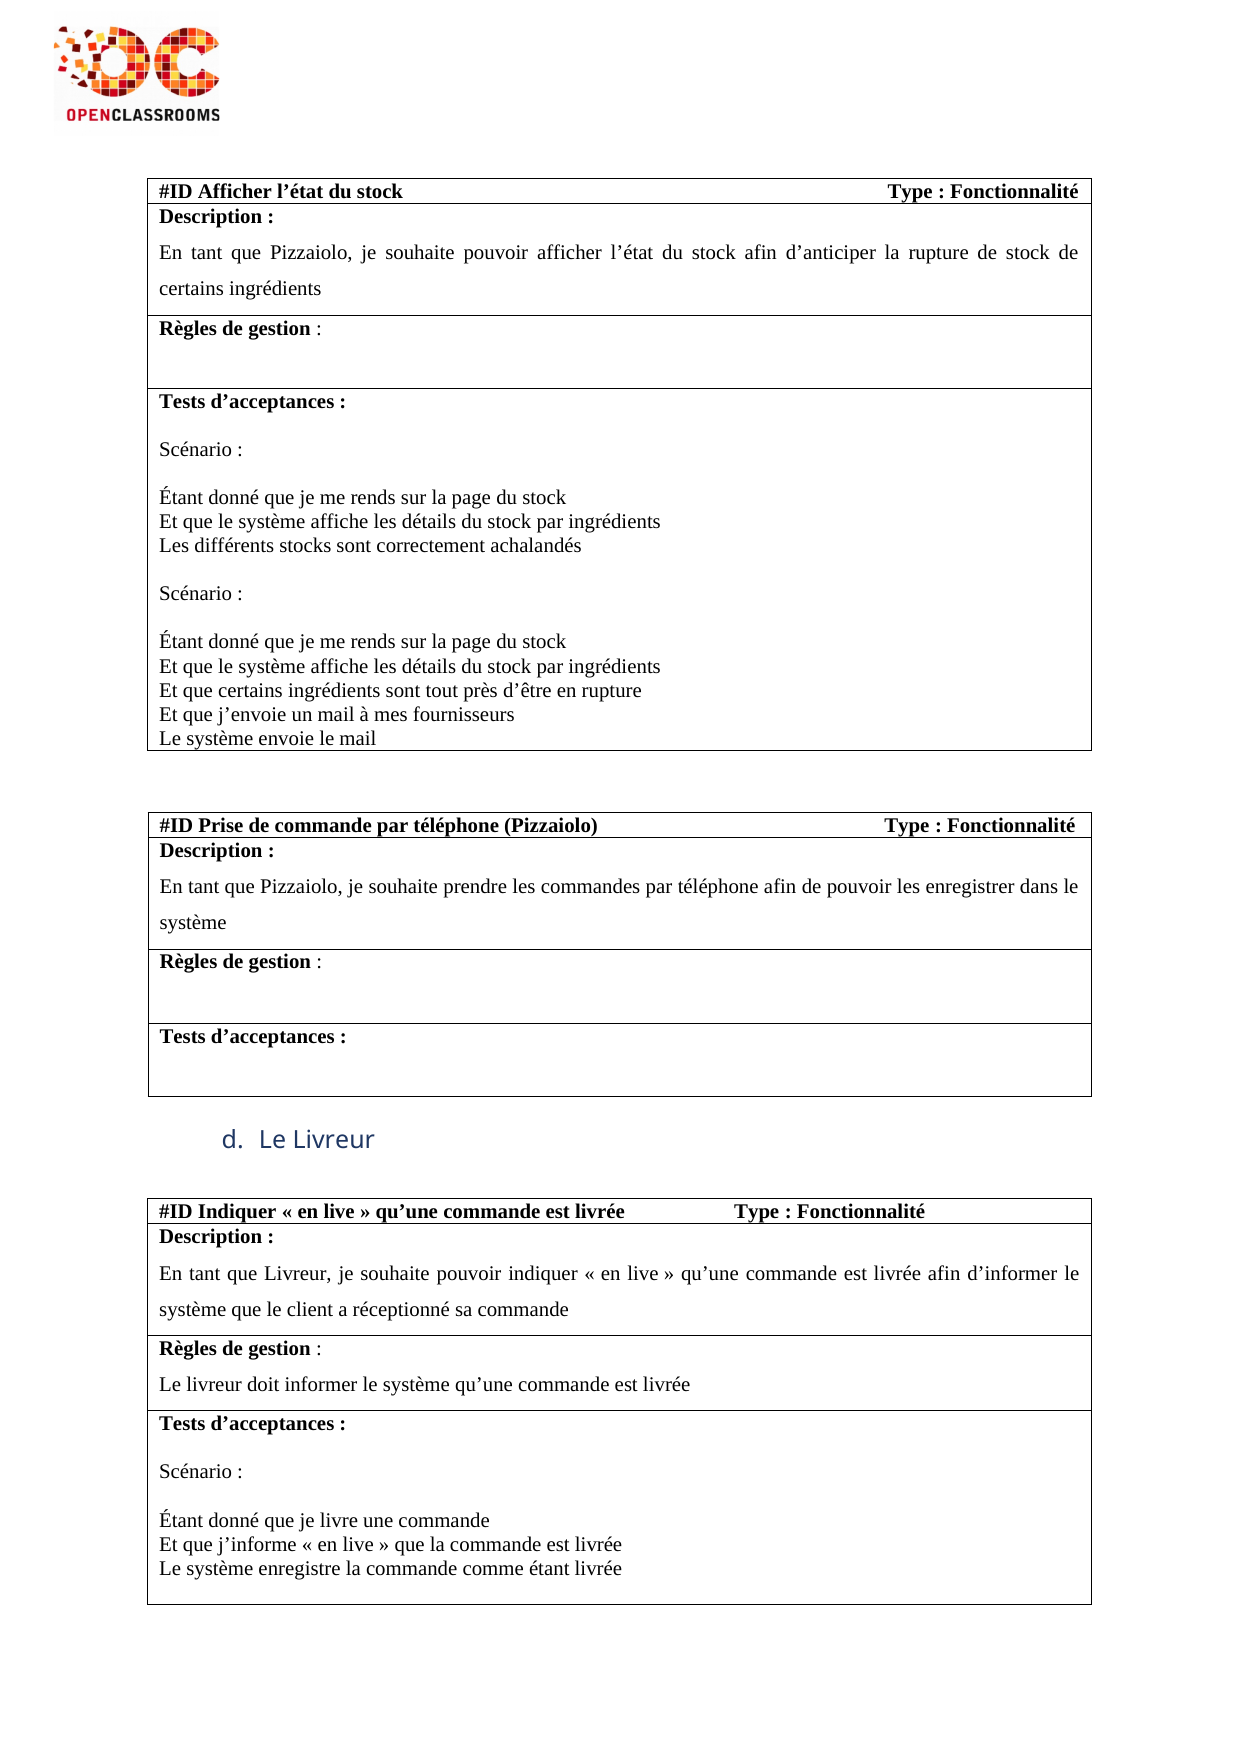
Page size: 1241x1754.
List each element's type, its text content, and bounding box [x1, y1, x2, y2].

table_cell Description : En tant que Pizzaiolo, je souhaite pouvoir afficher l’état du stock afin d’anticiper la rupture de stock de certains ingrédients [148, 204, 1091, 315]
table_cell Description : En tant que Pizzaiolo, je souhaite prendre les commandes par téléphone afin de pouvoir les enregistrer dans le système [149, 838, 1091, 948]
table_header #ID Afficher l’état du stock Type : Fonctionnalité [148, 179, 1091, 203]
table_cell Tests d’acceptances : [149, 1024, 1091, 1096]
picture [53, 11, 220, 136]
table_cell Tests d’acceptances : Scénario : Étant donné que je livre une commande Et que j’informe « en live » que la commande est livrée Le système enregistre la commande comme étant livrée [148, 1411, 1091, 1604]
table_cell Règles de gestion : Le livreur doit informer le système qu’une commande est livrée [148, 1336, 1091, 1410]
table_cell Description : En tant que Livreur, je souhaite pouvoir indiquer « en live » qu’une commande est livrée afin d’informer le système que le client a réceptionné sa commande [148, 1224, 1091, 1335]
table_header #ID Prise de commande par téléphone (Pizzaiolo) Type : Fonctionnalité [149, 813, 1091, 837]
table_cell Règles de gestion : [149, 950, 1091, 1023]
subtitle Le Livreur [221, 1122, 1093, 1156]
table_header #ID Indiquer « en live » qu’une commande est livrée Type : Fonctionnalité [148, 1199, 1091, 1223]
table_cell Règles de gestion : [148, 316, 1091, 388]
table_cell Tests d’acceptances : Scénario : Étant donné que je me rends sur la page du stock Et que le système affiche les détails du stock par ingrédients Les différents stocks sont correctement achalandés Scénario : Étant donné que je me rends sur la page du stock Et que le système affiche les détails du stock par ingrédients Et que certains ingrédients sont tout près d’être en rupture Et que j’envoie un mail à mes fournisseurs Le système envoie le mail [148, 389, 1091, 750]
